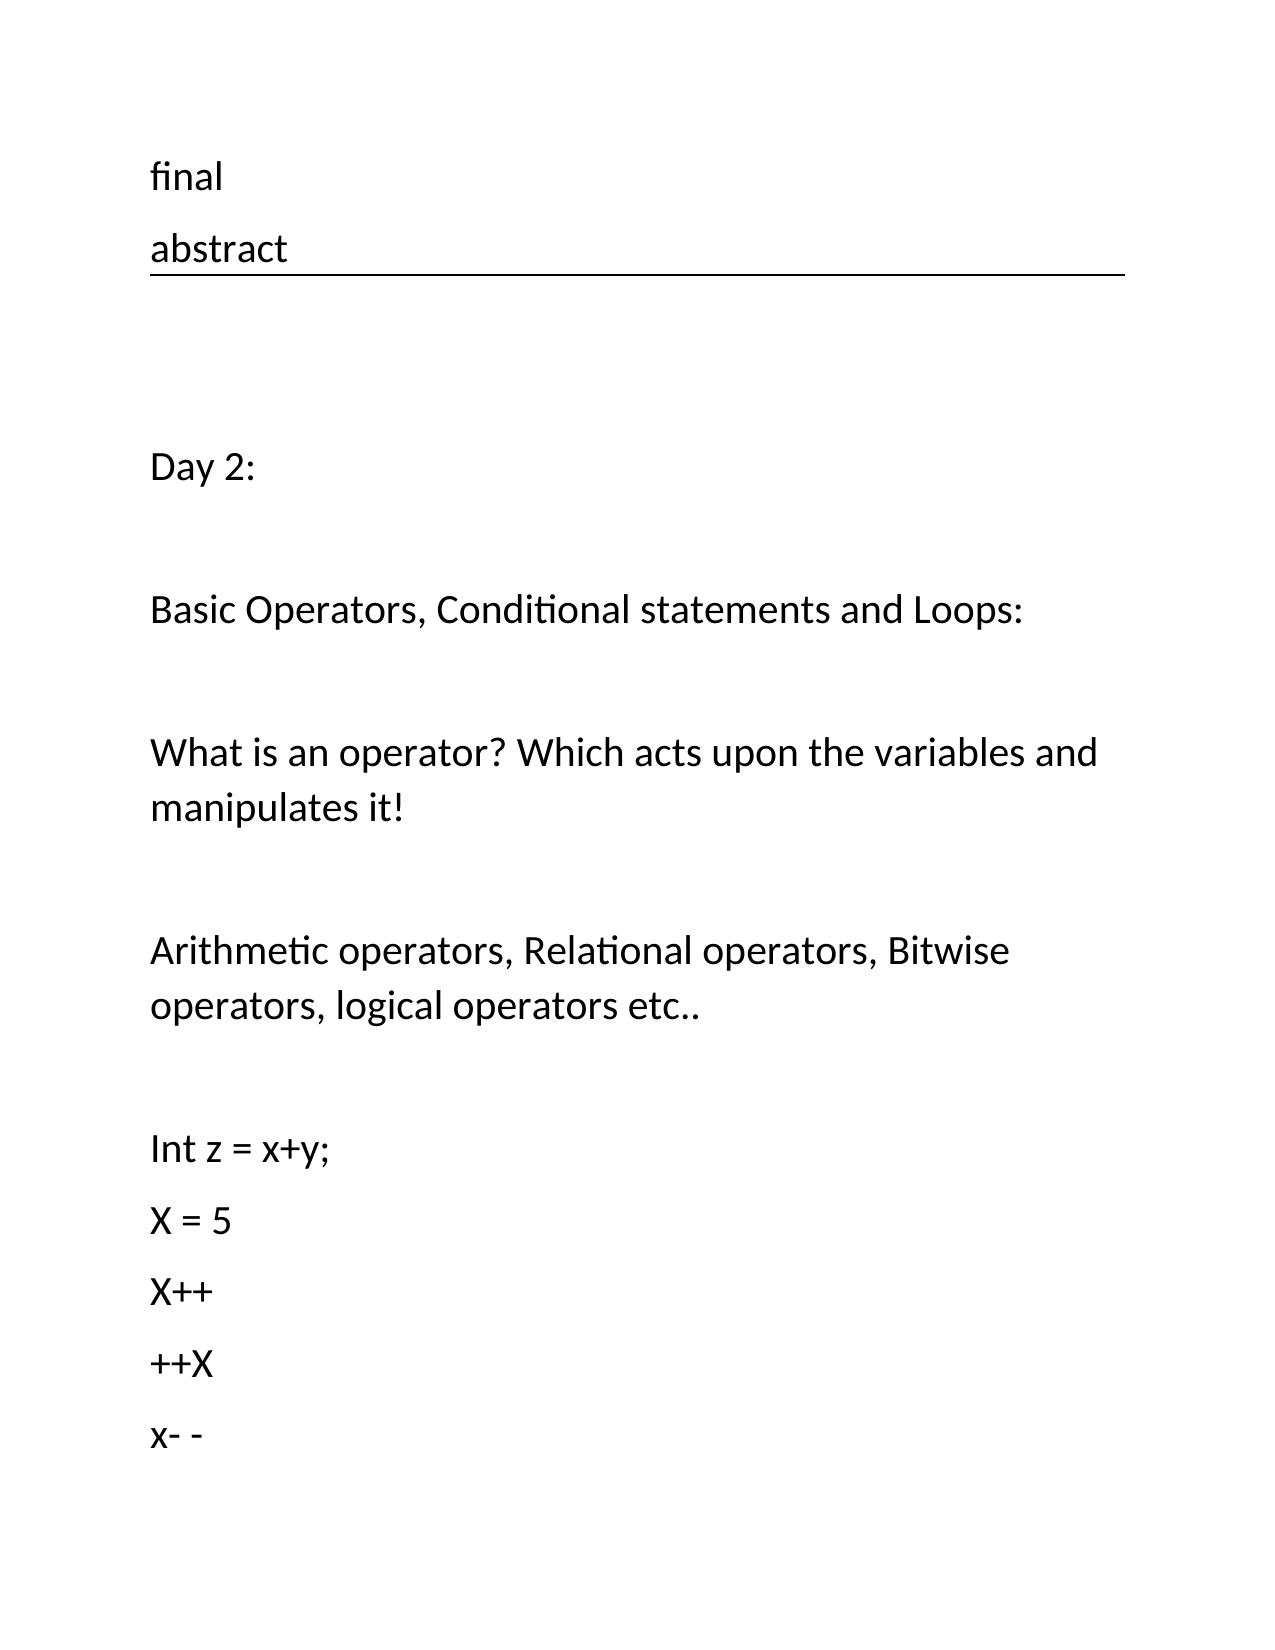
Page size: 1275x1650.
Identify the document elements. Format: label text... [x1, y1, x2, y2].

text abstract [150, 222, 1125, 274]
text X++ [150, 1265, 1125, 1316]
text Arithmetic operators, Relational operators, Bitwise operators, logical operators etc.. [150, 924, 1125, 1030]
text x- - [150, 1408, 1125, 1459]
text X = 5 [150, 1194, 1125, 1244]
text final [150, 150, 1125, 201]
text Day 2: [150, 440, 1125, 491]
text What is an operator? Which acts upon the variables and manipulates it! [150, 726, 1125, 832]
text Basic Operators, Conditional statements and Loops: [150, 583, 1125, 634]
text Int z = x+y; [150, 1122, 1125, 1173]
text ++X [150, 1337, 1125, 1388]
